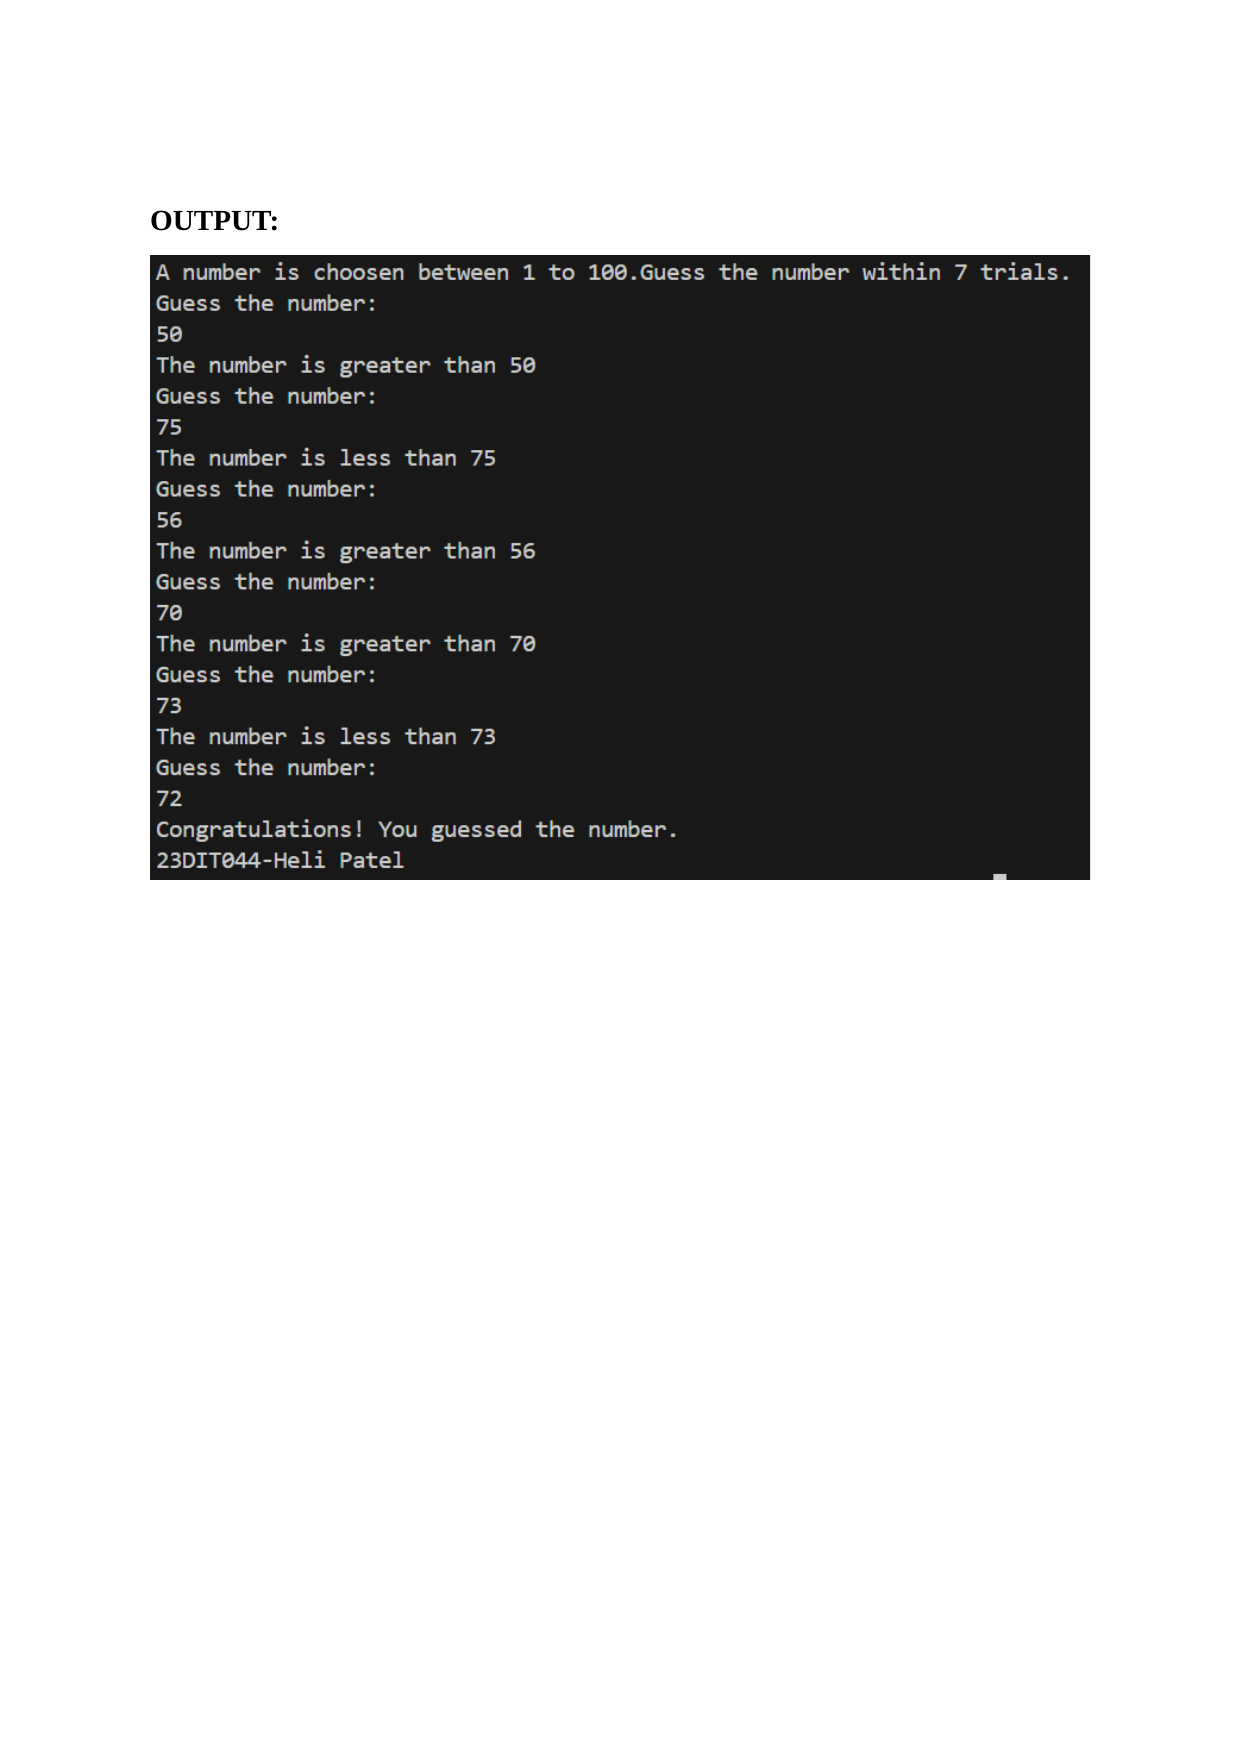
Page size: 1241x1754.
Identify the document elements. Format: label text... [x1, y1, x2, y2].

picture [150, 255, 1091, 880]
text OUTPUT: [150, 203, 1090, 236]
